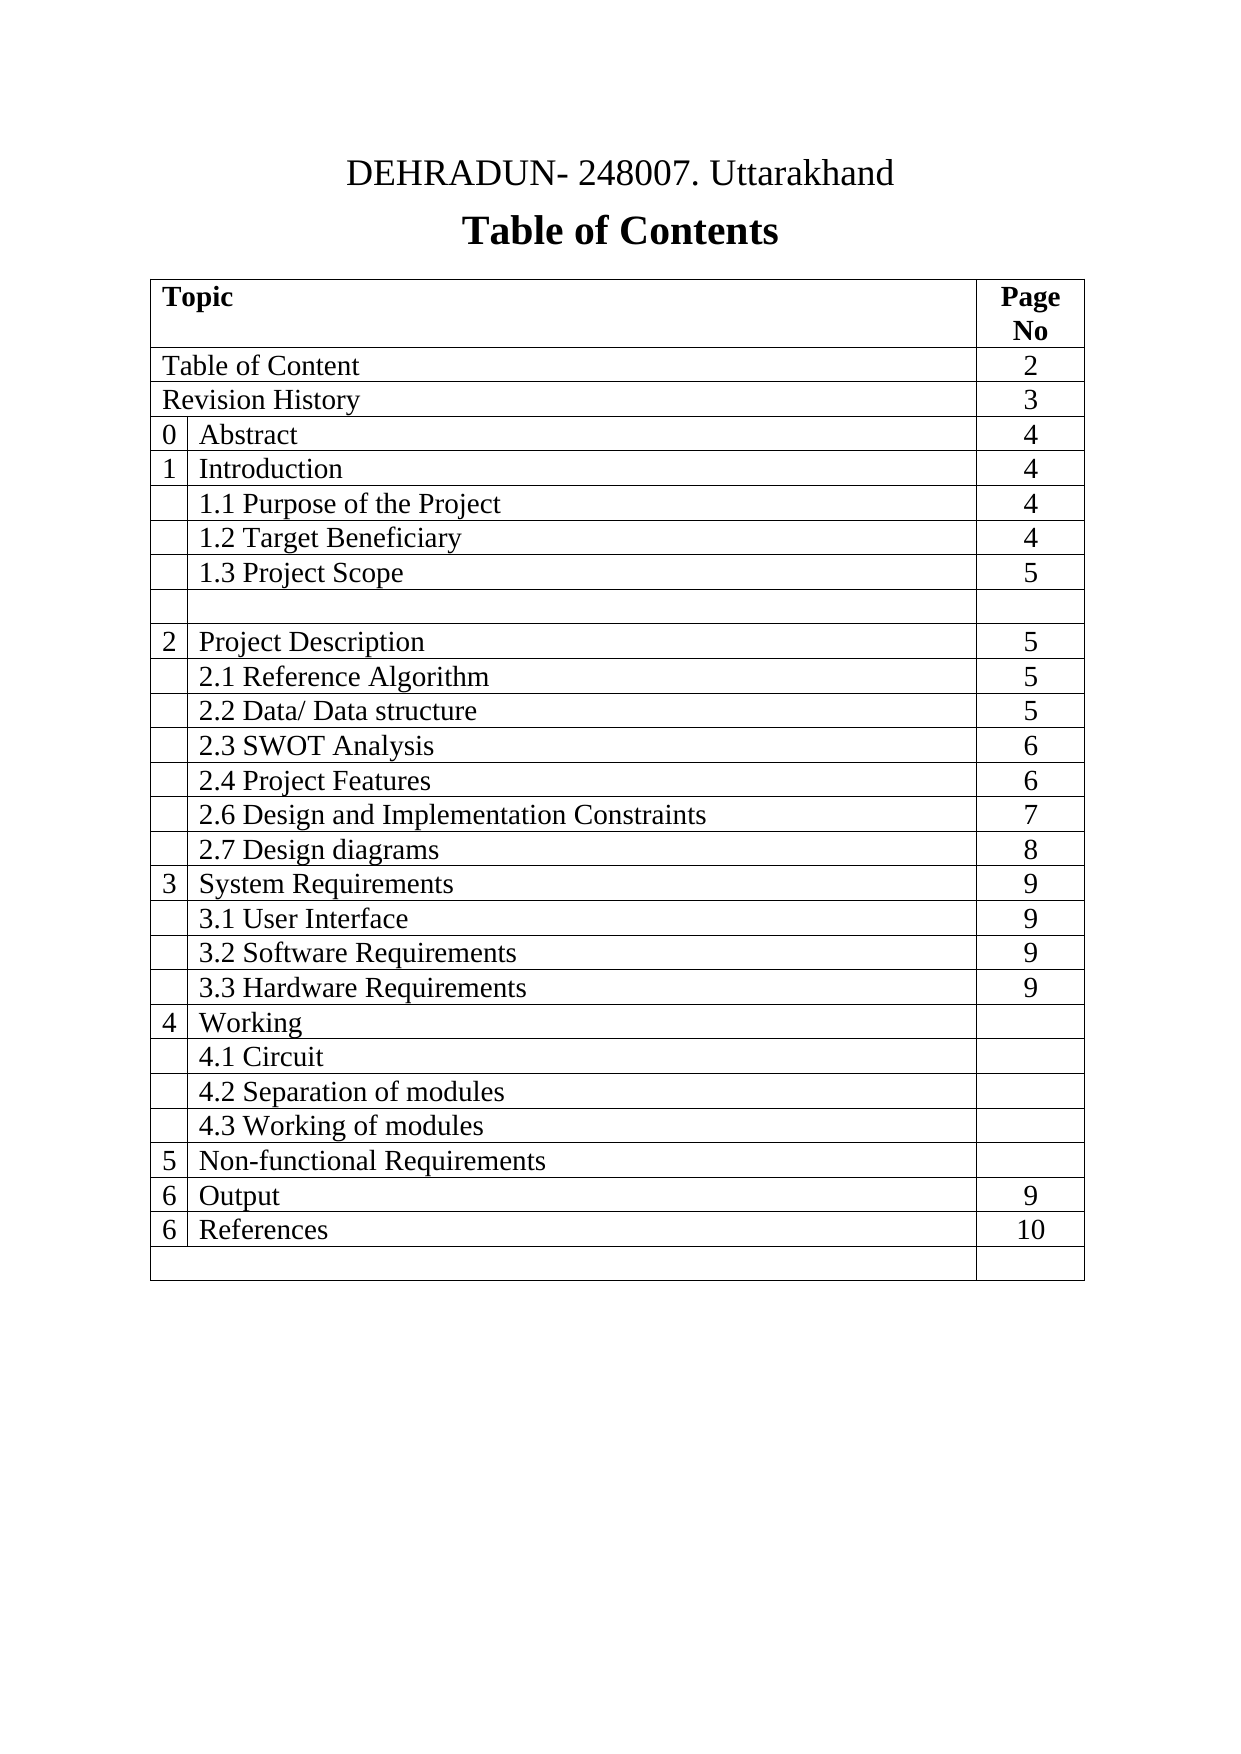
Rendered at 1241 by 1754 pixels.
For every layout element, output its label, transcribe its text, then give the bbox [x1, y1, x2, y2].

table_cell [977, 1109, 1084, 1142]
table_cell 9 [977, 970, 1084, 1004]
table_cell 4.2 Separation of modules [188, 1074, 976, 1107]
table_cell [151, 1247, 976, 1280]
table_header Topic [151, 280, 976, 347]
table_cell 5 [151, 1143, 187, 1177]
table_cell System Requirements [188, 866, 976, 900]
table_cell 2.7 Design diagrams [188, 832, 976, 865]
table_cell [151, 763, 187, 796]
table_cell [151, 1039, 187, 1073]
table_cell 2.1 Reference Algorithm [188, 659, 976, 692]
table_cell 3.3 Hardware Requirements [188, 970, 976, 1004]
table_cell 5 [977, 624, 1084, 658]
table_cell [151, 1074, 187, 1107]
table_cell [151, 901, 187, 934]
table_cell 6 [977, 728, 1084, 762]
table_cell 4.3 Working of modules [188, 1109, 976, 1142]
table_cell 5 [977, 694, 1084, 727]
table_cell [977, 1039, 1084, 1073]
table_cell Non-functional Requirements [188, 1143, 976, 1177]
table_cell 1.3 Project Scope [188, 555, 976, 589]
table_header Page No [977, 280, 1084, 347]
table_cell 8 [977, 832, 1084, 865]
table_cell [151, 936, 187, 969]
table_cell 5 [977, 659, 1084, 692]
table_cell [151, 590, 187, 623]
table_cell 2 [151, 624, 187, 658]
table_cell [977, 1247, 1084, 1280]
table_cell 6 [977, 763, 1084, 796]
table_cell [151, 1109, 187, 1142]
table_cell [151, 832, 187, 865]
table_cell 3.2 Software Requirements [188, 936, 976, 969]
table_cell 4 [977, 417, 1084, 450]
table_cell 0 [151, 417, 187, 450]
table_cell [151, 521, 187, 554]
table_cell 6 [151, 1212, 187, 1246]
table_cell References [188, 1212, 976, 1246]
table_cell 1.1 Purpose of the Project [188, 486, 976, 519]
table_cell [188, 590, 976, 623]
table_cell 9 [977, 1178, 1084, 1211]
table_cell [977, 590, 1084, 623]
text Table of Contents [150, 206, 1090, 253]
table_cell [977, 1143, 1084, 1177]
table_cell [151, 970, 187, 1004]
table_cell 2.2 Data/ Data structure [188, 694, 976, 727]
table_cell 4 [977, 486, 1084, 519]
table_cell 2.3 SWOT Analysis [188, 728, 976, 762]
table_cell 9 [977, 936, 1084, 969]
table_cell 1.2 Target Beneficiary [188, 521, 976, 554]
table_cell [977, 1005, 1084, 1038]
table_cell 6 [151, 1178, 187, 1211]
table_cell 9 [977, 901, 1084, 934]
table_cell Output [188, 1178, 976, 1211]
table_cell [151, 486, 187, 519]
table_cell Abstract [188, 417, 976, 450]
table_cell Project Description [188, 624, 976, 658]
text DEHRADUN- 248007. Uttarakhand [150, 150, 1090, 193]
table_cell [151, 694, 187, 727]
table_cell Introduction [188, 451, 976, 485]
table_cell 7 [977, 797, 1084, 831]
table_cell [977, 1074, 1084, 1107]
table_cell [151, 555, 187, 589]
table_cell 4.1 Circuit [188, 1039, 976, 1073]
table_cell 3 [977, 382, 1084, 416]
table_cell 2.4 Project Features [188, 763, 976, 796]
table_cell [151, 797, 187, 831]
table_cell 3.1 User Interface [188, 901, 976, 934]
table_cell [151, 659, 187, 692]
table_cell 4 [977, 451, 1084, 485]
table_cell [151, 728, 187, 762]
table_cell 2 [977, 348, 1084, 381]
table_cell 4 [151, 1005, 187, 1038]
table_cell 3 [151, 866, 187, 900]
table_cell Revision History [151, 382, 976, 416]
table_cell 5 [977, 555, 1084, 589]
table_cell Table of Content [151, 348, 976, 381]
table_cell Working [188, 1005, 976, 1038]
table_cell 2.6 Design and Implementation Constraints [188, 797, 976, 831]
table_cell 4 [977, 521, 1084, 554]
table_cell 10 [977, 1212, 1084, 1246]
table_cell 9 [977, 866, 1084, 900]
table_cell 1 [151, 451, 187, 485]
